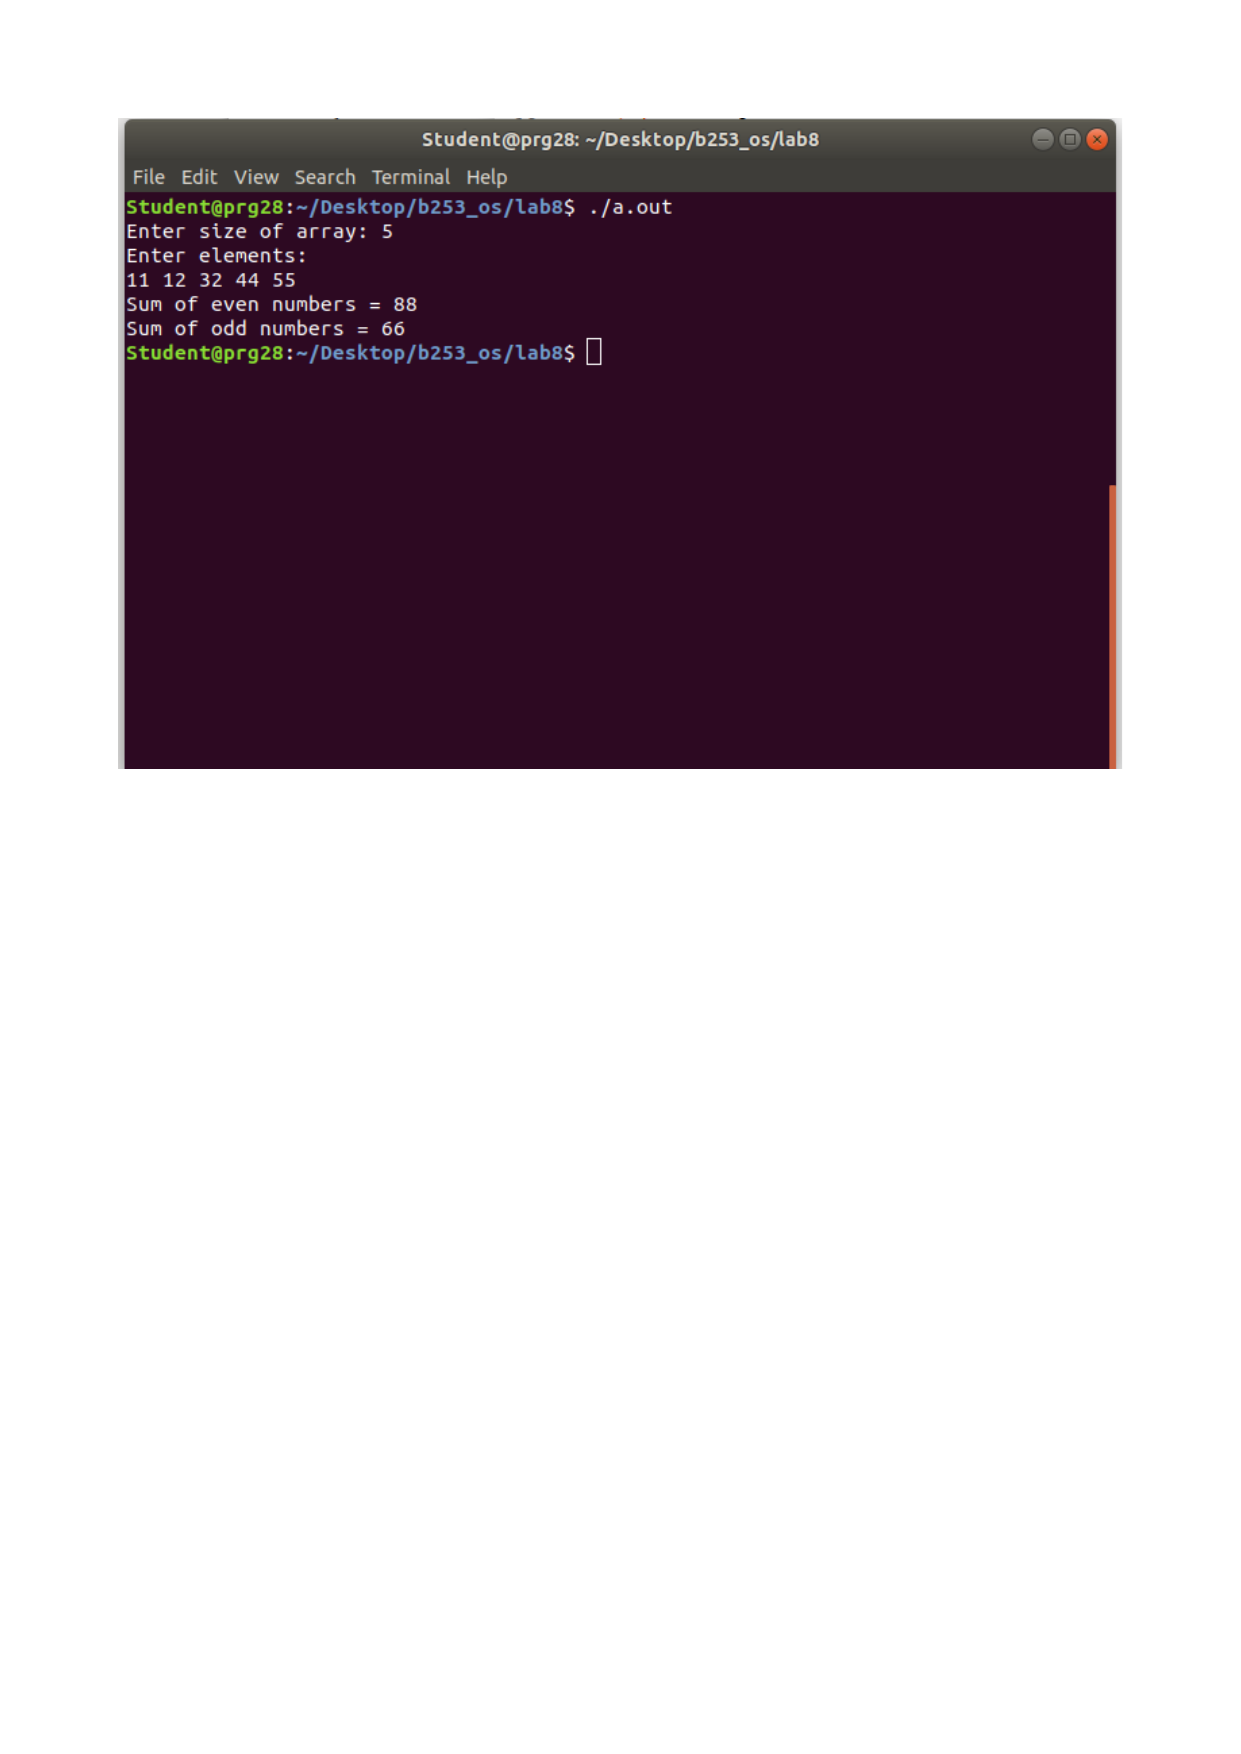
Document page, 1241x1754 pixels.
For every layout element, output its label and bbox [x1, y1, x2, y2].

picture [118, 118, 1123, 769]
